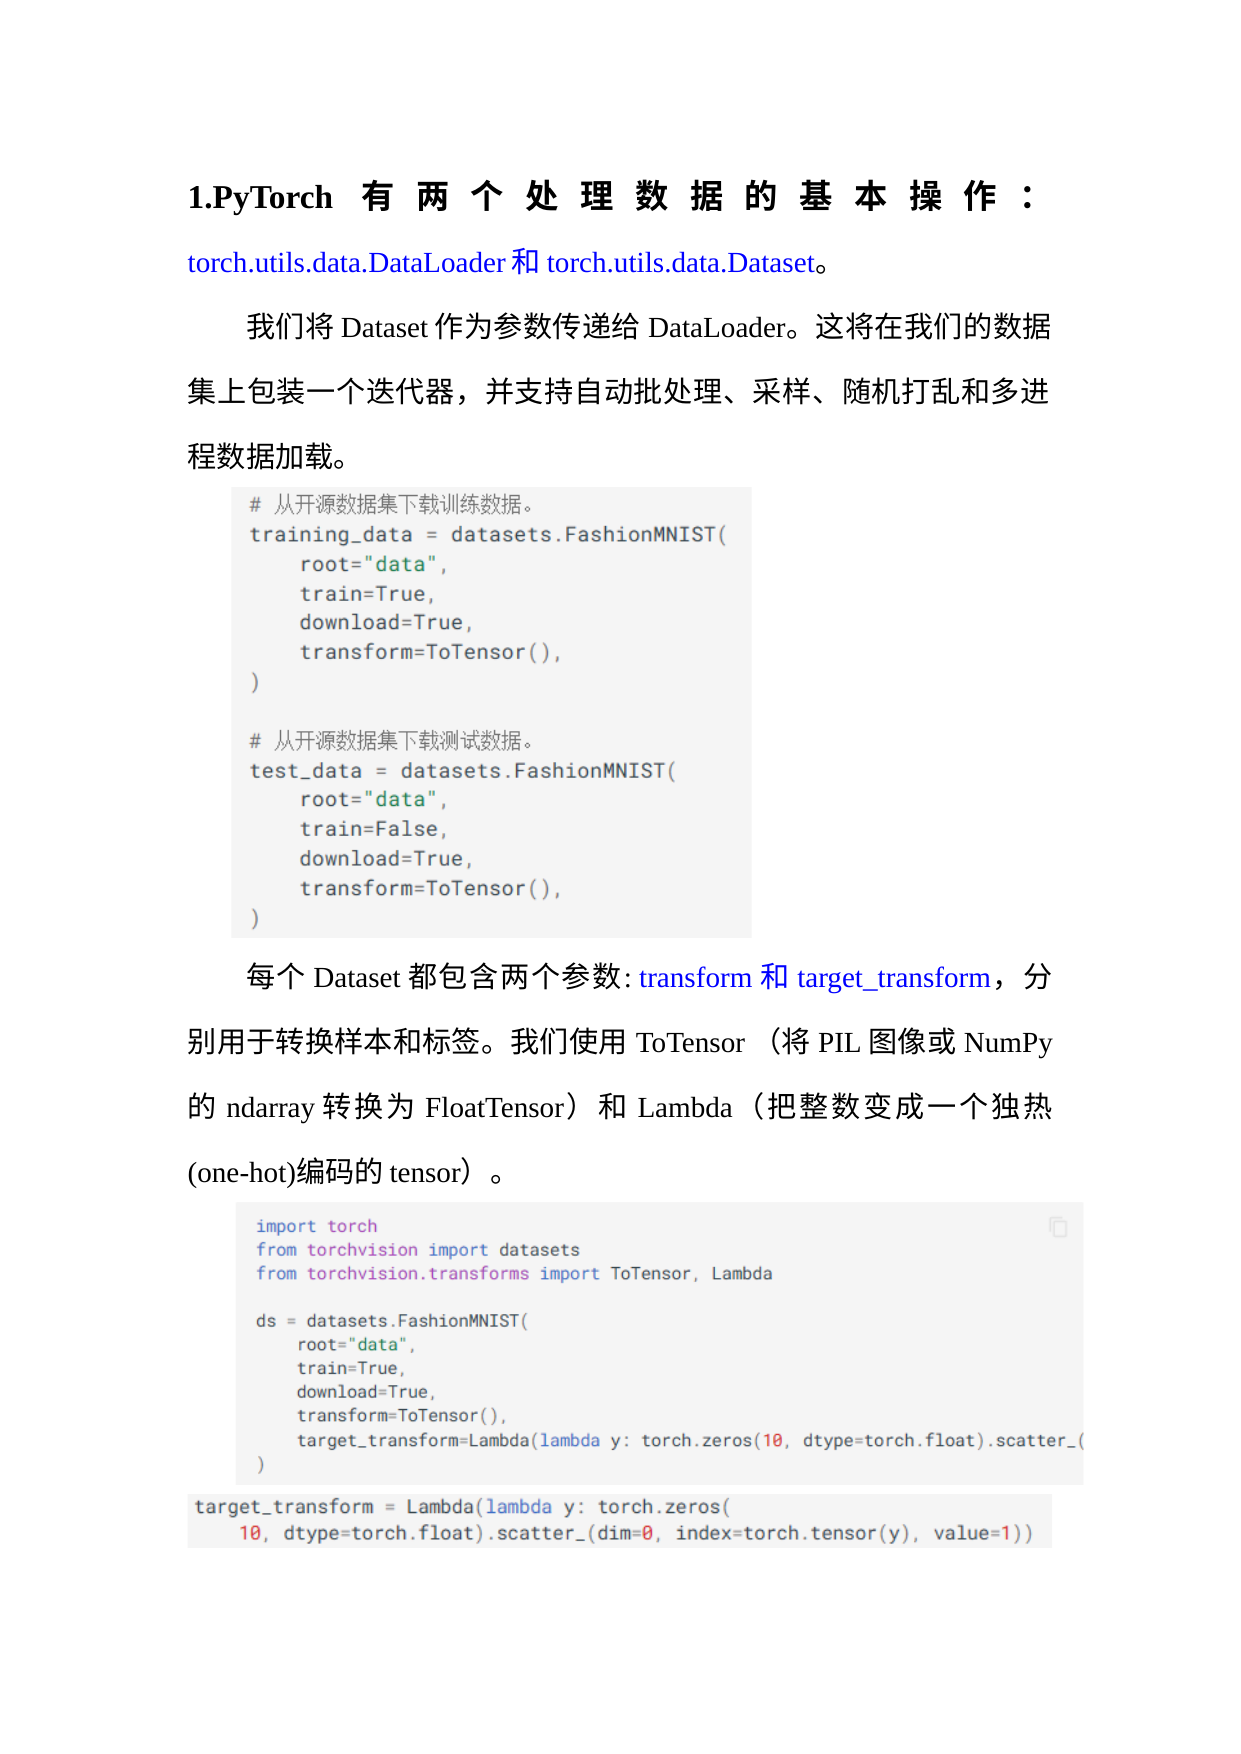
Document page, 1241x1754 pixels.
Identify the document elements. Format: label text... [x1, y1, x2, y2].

text 每个Dataset都包含两个参数: transform 和 target_transform，分别用于转换样本和标签。我们使用 ToTensor （将 PIL 图像或 NumPy 的 ndarray 转换为 FloatTensor）和 Lambda（把整数变成一个独热(one-hot)编码的tensor）。 [187, 942, 1053, 1202]
list 我们将Dataset作为参数传递给DataLoader。这将在我们的数据集上包装一个迭代器，并支持自动批处理、采样、随机打乱和多进程数据加载。 [187, 292, 1053, 487]
list 1.PyTorch有两个处理数据的基本操作：torch.utils.data.DataLoader和torch.utils.data.Dataset。 [187, 162, 1053, 292]
picture [231, 487, 752, 938]
picture [231, 1202, 1096, 1485]
picture [187, 1494, 1053, 1548]
